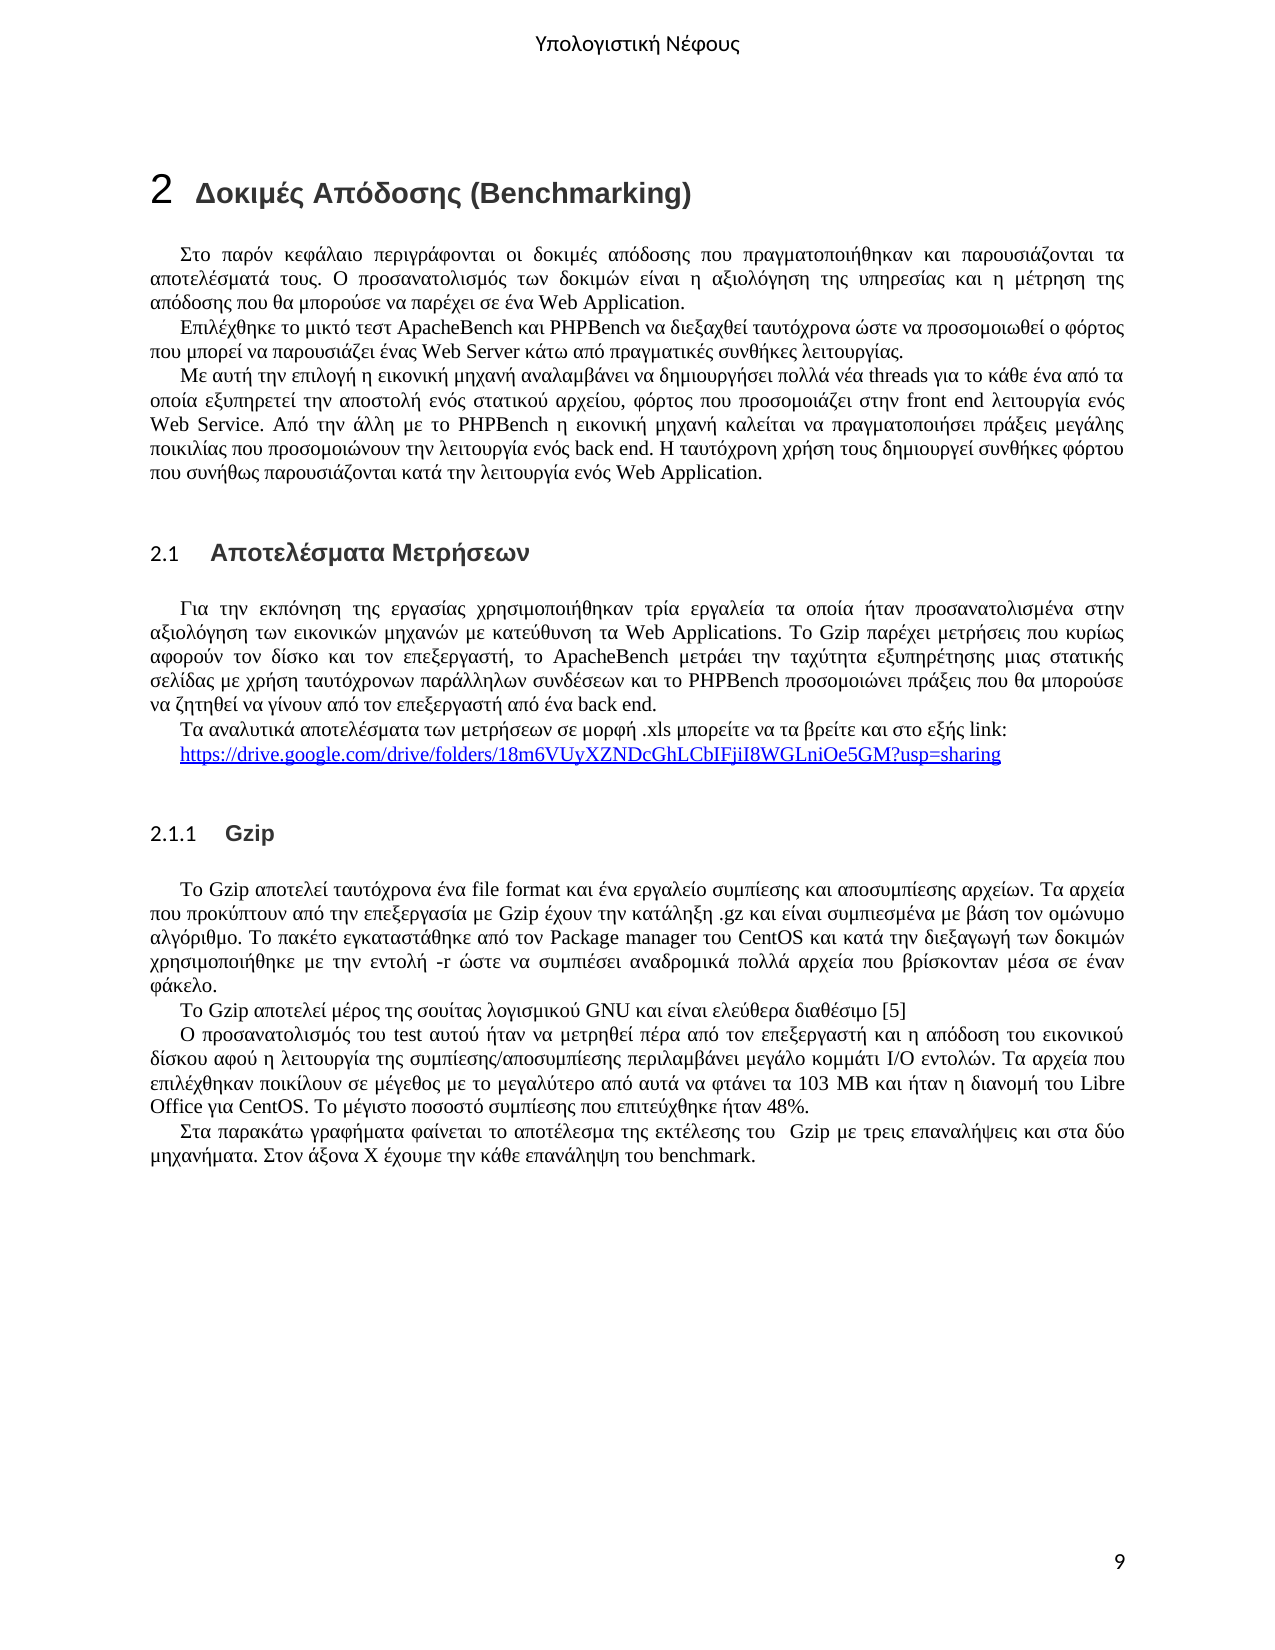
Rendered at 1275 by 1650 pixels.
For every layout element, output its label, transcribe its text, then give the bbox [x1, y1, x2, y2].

text Το Gzip αποτελεί ταυτόχρονα ένα file format και ένα εργαλείο συμπίεσης και αποσυμπίεσης αρχείων. Τα αρχεία που προκύπτουν από την επεξεργασία με Gzip έχουν την κατάληξη .gz και είναι συμπιεσμένα με βάση τον ομώνυμο αλγόριθμο. Το πακέτο εγκαταστάθηκε από τον Package manager του CentOS και κατά την διεξαγωγή των δοκιμών χρησιμοποιήθηκε με την εντολή -r ώστε να συμπιέσει αναδρομικά πολλά αρχεία που βρίσκονταν μέσα σε έναν φάκελο. [150, 877, 1125, 997]
subtitle Δοκιμές Απόδοσης (Benchmarking) [150, 165, 1125, 213]
text Τα αναλυτικά αποτελέσματα των μετρήσεων σε μορφή .xls μπορείτε να τα βρείτε και στο εξής link: [150, 717, 1125, 741]
text Στα παρακάτω γραφήματα φαίνεται το αποτέλεσμα της εκτέλεσης του Gzip με τρεις επαναλήψεις και στα δύο μηχανήματα. Στον άξονα Χ έχουμε την κάθε επανάληψη του benchmark. [150, 1119, 1125, 1167]
text Στο παρόν κεφάλαιο περιγράφονται οι δοκιμές απόδοσης που πραγματοποιήθηκαν και παρουσιάζονται τα αποτελέσματά τους. Ο προσανατολισμός των δοκιμών είναι η αξιολόγηση της υπηρεσίας και η μέτρηση της απόδοσης που θα μπορούσε να παρέχει σε ένα Web Application. [150, 242, 1125, 314]
text Για την εκπόνηση της εργασίας χρησιμοποιήθηκαν τρία εργαλεία τα οποία ήταν προσανατολισμένα στην αξιολόγηση των εικονικών μηχανών με κατεύθυνση τα Web Applications. Το Gzip παρέχει μετρήσεις που κυρίως αφορούν τον δίσκο και τον επεξεργαστή, το ApacheBench μετράει την ταχύτητα εξυπηρέτησης μιας στατικής σελίδας με χρήση ταυτόχρονων παράλληλων συνδέσεων και το PHPBench προσομοιώνει πράξεις που θα μπορούσε να ζητηθεί να γίνουν από τον επεξεργαστή από ένα back end. [150, 596, 1125, 716]
text Με αυτή την επιλογή η εικονική μηχανή αναλαμβάνει να δημιουργήσει πολλά νέα threads για το κάθε ένα από τα οποία εξυπηρετεί την αποστολή ενός στατικού αρχείου, φόρτος που προσομοιάζει στην front end λειτουργία ενός Web Service. Από την άλλη με το PHPBench η εικονική μηχανή καλείται να πραγματοποιήσει πράξεις μεγάλης ποικιλίας που προσομοιώνουν την λειτουργία ενός back end. Η ταυτόχρονη χρήση τους δημιουργεί συνθήκες φόρτου που συνήθως παρουσιάζονται κατά την λειτουργία ενός Web Application. [150, 363, 1125, 484]
text Ο προσανατολισμός του test αυτού ήταν να μετρηθεί πέρα από τον επεξεργαστή και η απόδοση του εικονικού δίσκου αφού η λειτουργία της συμπίεσης/αποσυμπίεσης περιλαμβάνει μεγάλο κομμάτι I/O εντολών. Τα αρχεία που επιλέχθηκαν ποικίλουν σε μέγεθος με το μεγαλύτερο από αυτά να φτάνει τα 103 MB και ήταν η διανομή του Libre Office για CentOS. To μέγιστο ποσοστό συμπίεσης που επιτεύχθηκε ήταν 48%. [150, 1022, 1125, 1118]
text https://drive.google.com/drive/folders/18m6VUyXZNDcGhLCbIFjiI8WGLniOe5GM?usp=sharing [150, 742, 1125, 766]
text To Gzip αποτελεί μέρος της σουίτας λογισμικού GNU και είναι ελεύθερα διαθέσιμο [5] [150, 998, 1125, 1022]
subtitle Αποτελέσματα Μετρήσεων [150, 538, 1125, 567]
text Επιλέχθηκε το μικτό τεστ ApacheBench και PHPBench να διεξαχθεί ταυτόχρονα ώστε να προσομοιωθεί ο φόρτος που μπορεί να παρουσιάζει ένας Web Server κάτω από πραγματικές συνθήκες λειτουργίας. [150, 315, 1125, 363]
subtitle Gzip [150, 819, 1125, 847]
